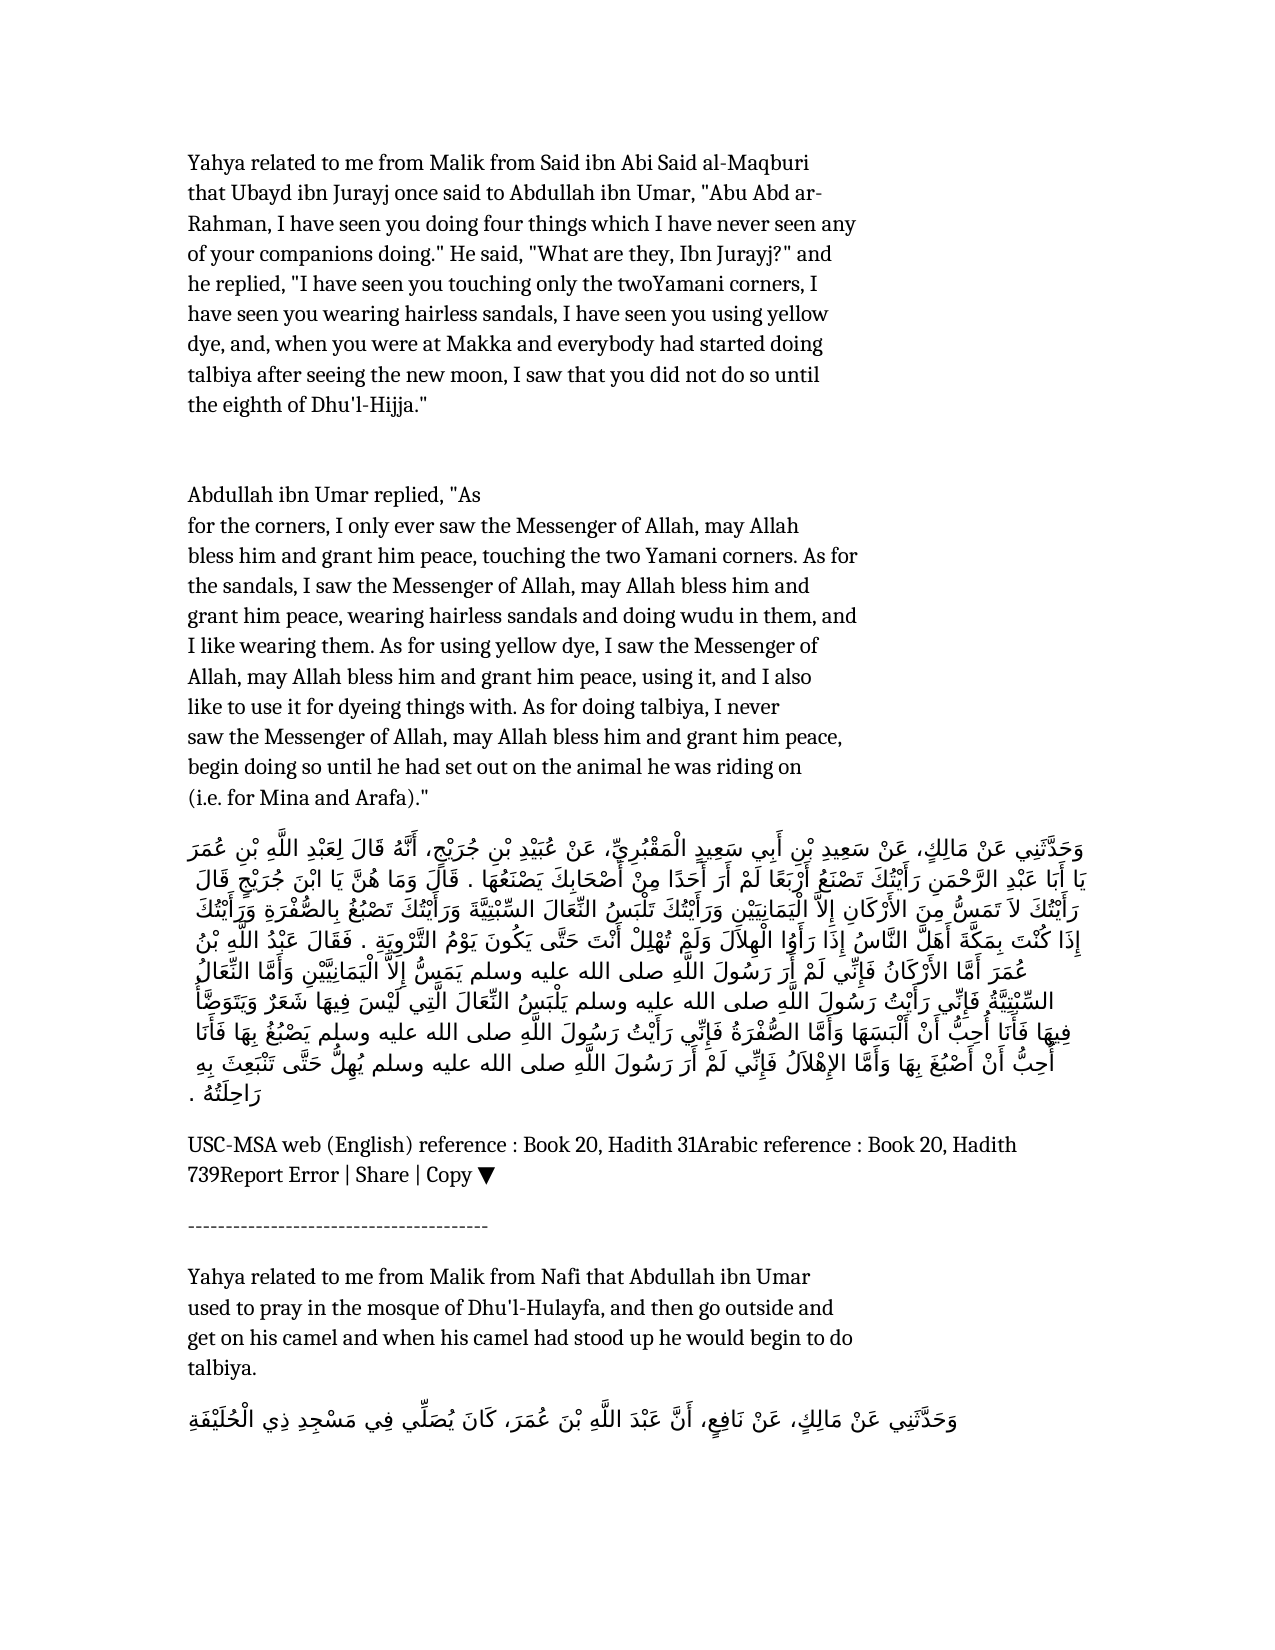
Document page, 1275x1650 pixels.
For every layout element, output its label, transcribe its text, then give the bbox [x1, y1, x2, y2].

text ---------------------------------------- [187, 1213, 1087, 1239]
text Yahya related to me from Malik from Said ibn Abi Said al-Maqburi that Ubayd ibn Jurayj once said to Abdullah ibn Umar, "Abu Abd ar- Rahman, I have seen you doing four things which I have never seen any of your companions doing." He said, "What are they, Ibn Jurayj?" and he replied, "I have seen you touching only the twoYamani corners, I have seen you wearing hairless sandals, I have seen you using yellow dye, and, when you were at Makka and everybody had started doing talbiya after seeing the new moon, I saw that you did not do so until the eighth of Dhu'l-Hijja." Abdullah ibn Umar replied, "As for the corners, I only ever saw the Messenger of Allah, may Allah bless him and grant him peace, touching the two Yamani corners. As for the sandals, I saw the Messenger of Allah, may Allah bless him and grant him peace, wearing hairless sandals and doing wudu in them, and I like wearing them. As for using yellow dye, I saw the Messenger of Allah, may Allah bless him and grant him peace, using it, and I also like to use it for dyeing things with. As for doing talbiya, I never saw the Messenger of Allah, may Allah bless him and grant him peace, begin doing so until he had set out on the animal he was riding on (i.e. for Mina and Arafa)." [187, 150, 1087, 811]
text وَحَدَّثَنِي عَنْ مَالِكٍ، عَنْ نَافِعٍ، أَنَّ عَبْدَ اللَّهِ بْنَ عُمَرَ، كَانَ يُصَلِّي فِي مَسْجِدِ ذِي الْحُلَيْفَةِ [187, 1406, 1087, 1432]
text USC-MSA web (English) reference : Book 20, Hadith 31Arabic reference : Book 20, Hadith 739Report Error | Share | Copy ▼ [187, 1132, 1087, 1188]
text وَحَدَّثَنِي عَنْ مَالِكٍ، عَنْ سَعِيدِ بْنِ أَبِي سَعِيدٍ الْمَقْبُرِيِّ، عَنْ عُبَيْدِ بْنِ جُرَيْجٍ، أَنَّهُ قَالَ لِعَبْدِ اللَّهِ بْنِ عُمَرَ يَا أَبَا عَبْدِ الرَّحْمَنِ رَأَيْتُكَ تَصْنَعُ أَرْبَعًا لَمْ أَرَ أَحَدًا مِنْ أَصْحَابِكَ يَصْنَعُهَا ‏.‏ قَالَ وَمَا هُنَّ يَا ابْنَ جُرَيْجٍ قَالَ رَأَيْتُكَ لاَ تَمَسُّ مِنَ الأَرْكَانِ إِلاَّ الْيَمَانِيَيْنِ وَرَأَيْتُكَ تَلْبَسُ النِّعَالَ السِّبْتِيَّةَ وَرَأَيْتُكَ تَصْبُغُ بِالصُّفْرَةِ وَرَأَيْتُكَ إِذَا كُنْتَ بِمَكَّةَ أَهَلَّ النَّاسُ إِذَا رَأَوُا الْهِلاَلَ وَلَمْ تُهْلِلْ أَنْتَ حَتَّى يَكُونَ يَوْمُ التَّرْوِيَةِ ‏.‏ فَقَالَ عَبْدُ اللَّهِ بْنُ عُمَرَ أَمَّا الأَرْكَانُ فَإِنِّي لَمْ أَرَ رَسُولَ اللَّهِ صلى الله عليه وسلم يَمَسُّ إِلاَّ الْيَمَانِيَّيْنِ وَأَمَّا النِّعَالُ السِّبْتِيَّةُ فَإِنِّي رَأَيْتُ رَسُولَ اللَّهِ صلى الله عليه وسلم يَلْبَسُ النِّعَالَ الَّتِي لَيْسَ فِيهَا شَعَرٌ وَيَتَوَضَّأُ فِيهَا فَأَنَا أُحِبُّ أَنْ أَلْبَسَهَا وَأَمَّا الصُّفْرَةُ فَإِنِّي رَأَيْتُ رَسُولَ اللَّهِ صلى الله عليه وسلم يَصْبُغُ بِهَا فَأَنَا أُحِبُّ أَنْ أَصْبُغَ بِهَا وَأَمَّا الإِهْلاَلُ فَإِنِّي لَمْ أَرَ رَسُولَ اللَّهِ صلى الله عليه وسلم يُهِلُّ حَتَّى تَنْبَعِثَ بِهِ رَاحِلَتُهُ ‏.‏ [187, 835, 1087, 1107]
text Yahya related to me from Malik from Nafi that Abdullah ibn Umar used to pray in the mosque of Dhu'l-Hulayfa, and then go outside and get on his camel and when his camel had stood up he would begin to do talbiya. [187, 1264, 1087, 1381]
